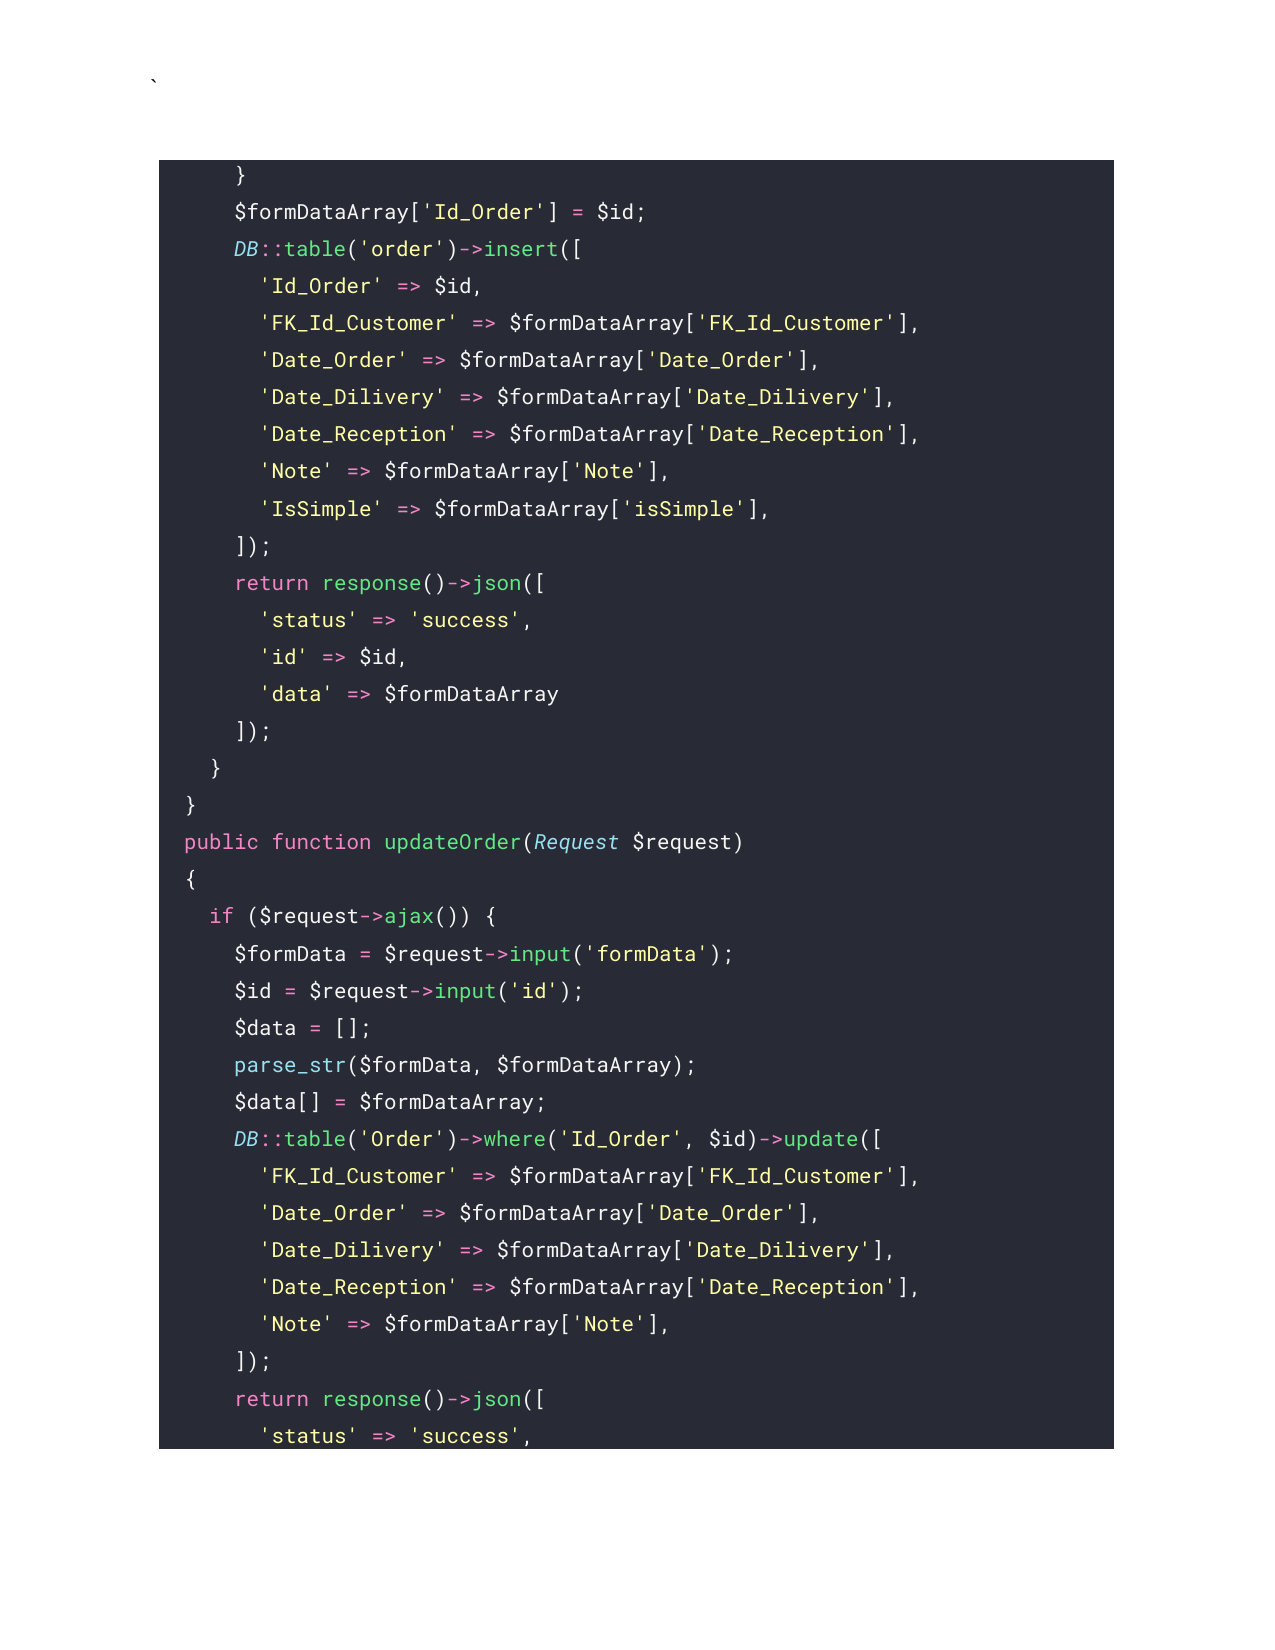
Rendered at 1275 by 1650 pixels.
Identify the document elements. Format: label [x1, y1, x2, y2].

table_header [149, 150, 1125, 1468]
